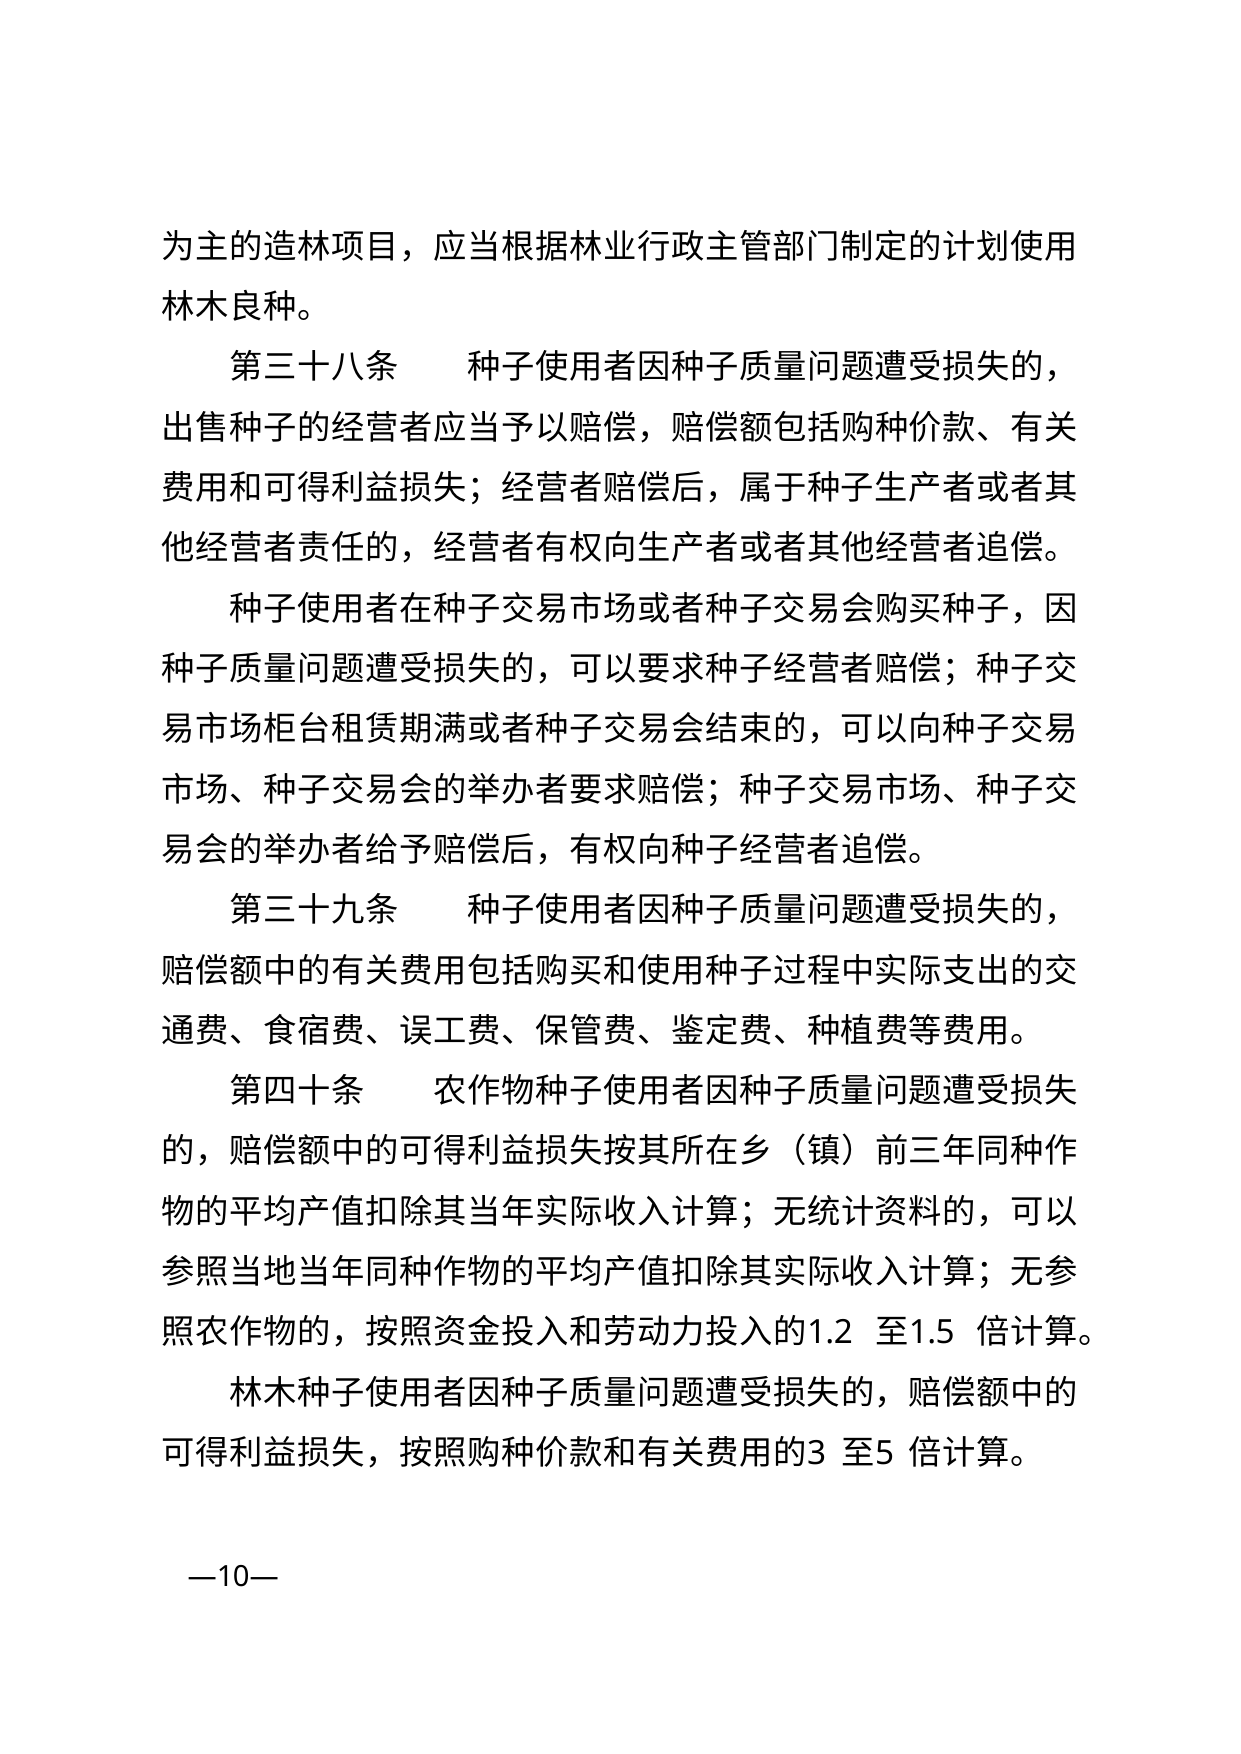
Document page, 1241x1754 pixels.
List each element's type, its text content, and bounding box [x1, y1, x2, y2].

text 种子使用者在种子交易市场或者种子交易会购买种子，因种子质量问题遭受损失的，可以要求种子经营者赔偿；种子交易市场柜台租赁期满或者种子交易会结束的，可以向种子交易市场、种子交易会的举办者要求赔偿；种子交易市场、种子交易会的举办者给予赔偿后，有权向种子经营者追偿。 [162, 575, 1078, 877]
text 第四十条 农作物种子使用者因种子质量问题遭受损失的，赔偿额中的可得利益损失按其所在乡（镇）前三年同种作物的平均产值扣除其当年实际收入计算；无统计资料的，可以参照当地当年同种作物的平均产值扣除其实际收入计算；无参照农作物的，按照资金投入和劳动力投入的1.2至1.5倍计算。 [162, 1058, 1078, 1359]
text 第三十九条 种子使用者因种子质量问题遭受损失的，赔偿额中的有关费用包括购买和使用种子过程中实际支出的交通费、食宿费、误工费、保管费、鉴定费、种植费等费用。 [162, 877, 1078, 1058]
text 林木种子使用者因种子质量问题遭受损失的，赔偿额中的可得利益损失，按照购种价款和有关费用的3至5倍计算。 [162, 1359, 1078, 1480]
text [162, 213, 1078, 334]
text 第三十八条 种子使用者因种子质量问题遭受损失的，出售种子的经营者应当予以赔偿，赔偿额包括购种价款、有关费用和可得利益损失；经营者赔偿后，属于种子生产者或者其他经营者责任的，经营者有权向生产者或者其他经营者追偿。 [162, 334, 1078, 575]
